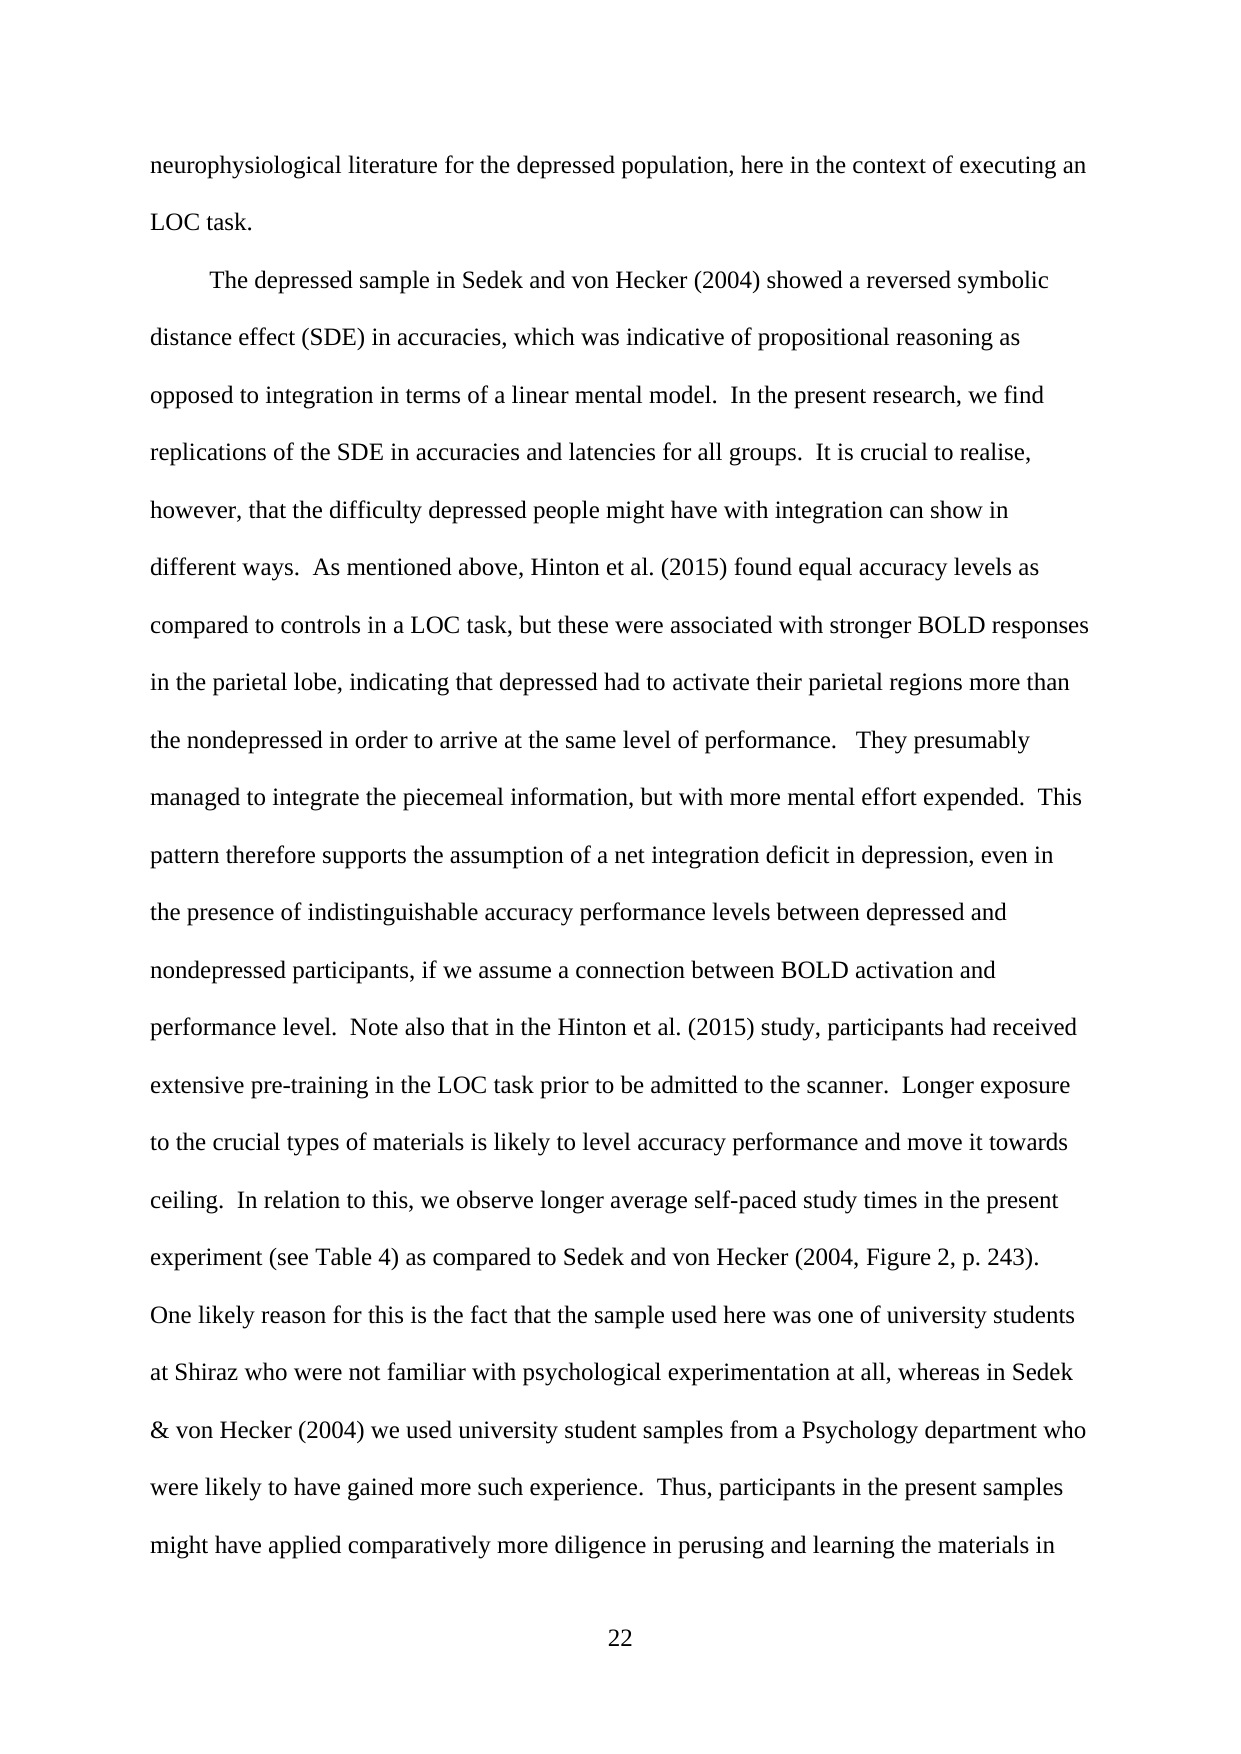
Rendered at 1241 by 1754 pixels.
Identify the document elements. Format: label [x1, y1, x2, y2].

text [150, 150, 1090, 236]
text [150, 265, 1090, 1559]
